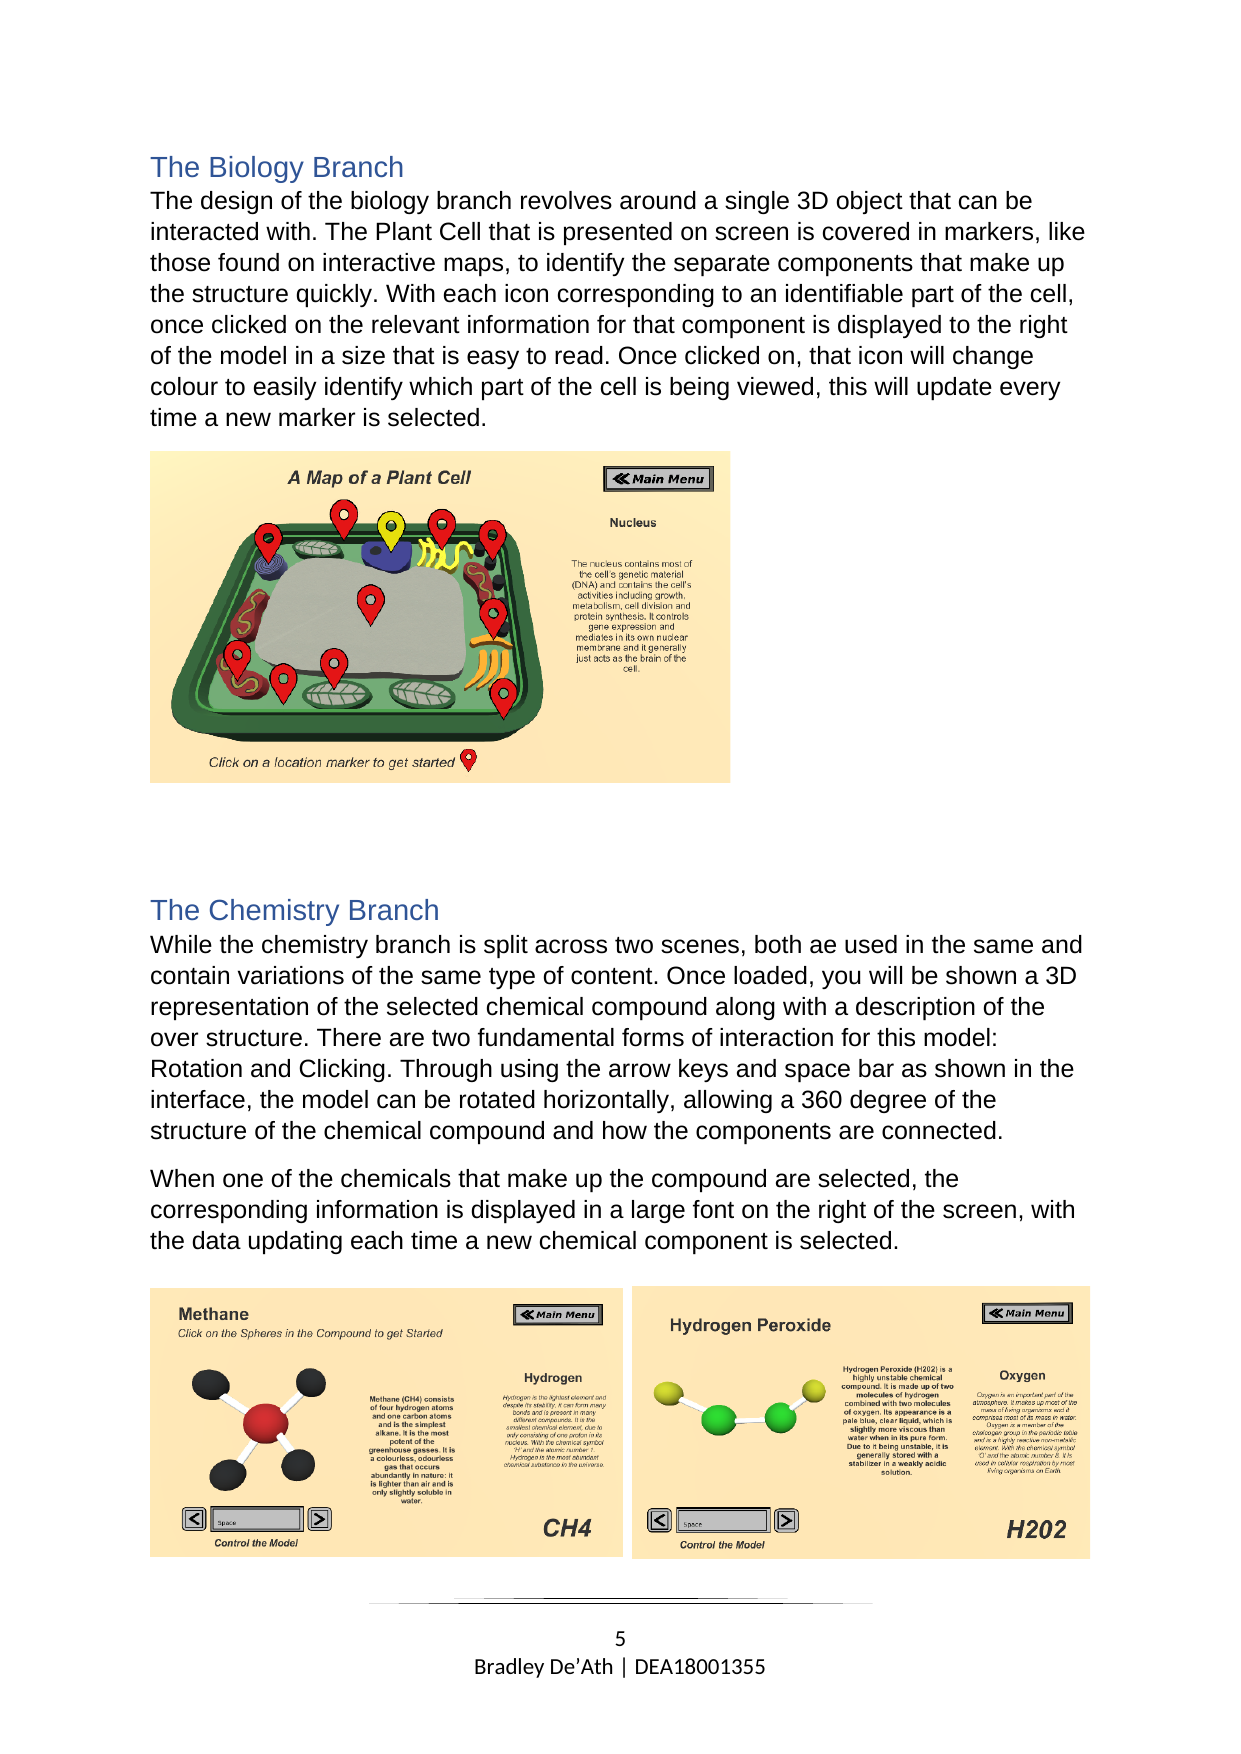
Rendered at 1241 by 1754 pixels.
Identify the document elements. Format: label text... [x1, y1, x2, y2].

subtitle The Biology Branch [150, 150, 1090, 183]
text The design of the biology branch revolves around a single 3D object that can be interacted with. The Plant Cell that is presented on screen is covered in markers, like those found on interactive maps, to identify the separate components that make up the structure quickly. With each icon corresponding to an identifiable part of the cell, once clicked on the relevant information for that component is displayed to the right of the model in a size that is easy to read. Once clicked on, that icon will change colour to easily identify which part of the cell is being viewed, this will update every time a new marker is selected. [150, 186, 1090, 432]
text When one of the chemicals that make up the compound are selected, the corresponding information is displayed in a large font on the right of the screen, with the data updating each time a new chemical component is selected. [150, 1163, 1090, 1254]
subtitle The Chemistry Branch [150, 893, 1090, 927]
text While the chemistry branch is split across two scenes, both ae used in the same and contain variations of the same type of content. Once loaded, you will be shown a 3D representation of the selected chemical compound along with a description of the over structure. There are two fundamental forms of interaction for this model: Rotation and Clicking. Through using the arrow keys and space bar as shown in the interface, the model can be rotated horizontally, allowing a 360 degree of the structure of the chemical compound and how the components are connected. [150, 929, 1090, 1144]
picture [150, 1288, 623, 1557]
picture [150, 451, 731, 783]
picture [632, 1286, 1091, 1559]
